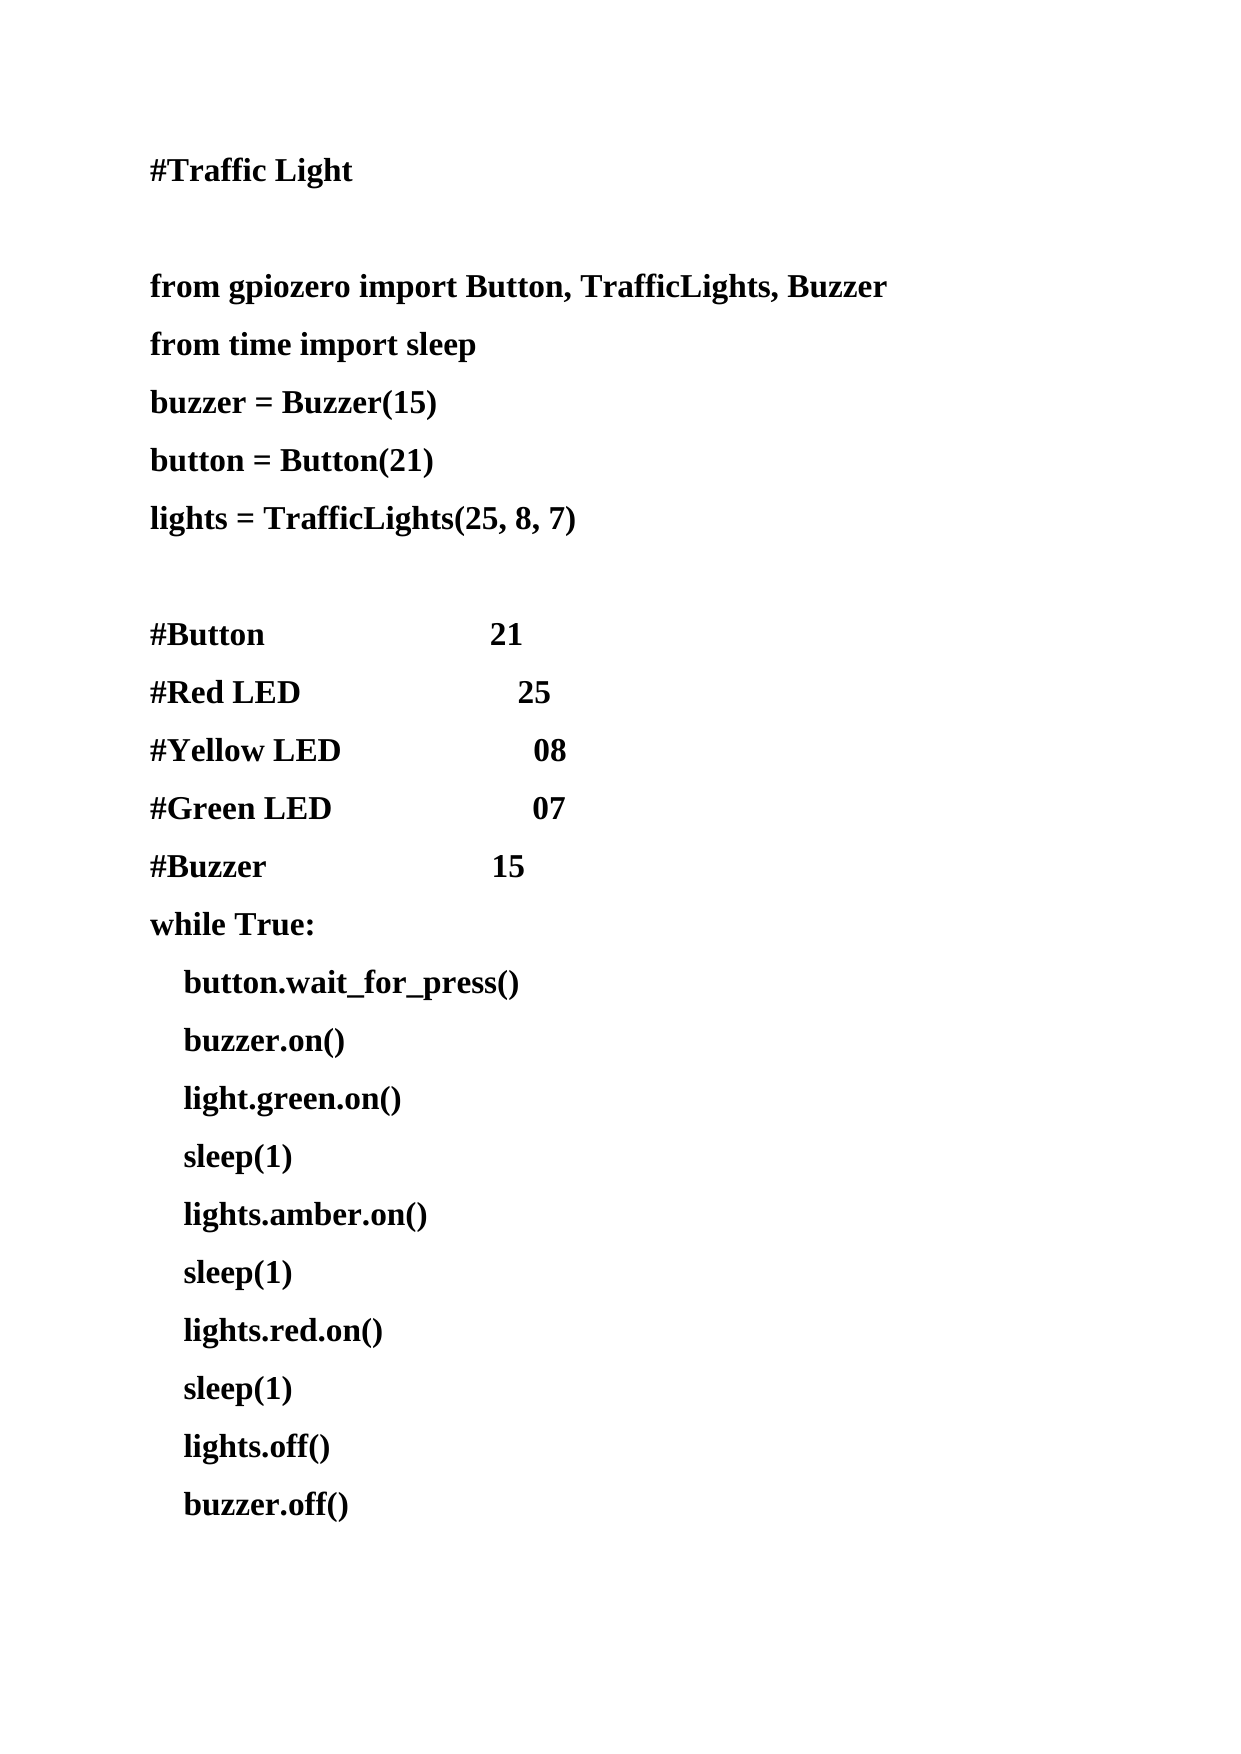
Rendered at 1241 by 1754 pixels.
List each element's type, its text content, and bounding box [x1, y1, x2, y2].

text from gpiozero import Button, TrafficLights, Buzzer [150, 266, 1090, 304]
text buzzer = Buzzer(15) [150, 382, 1090, 420]
text light.green.on() [150, 1078, 1090, 1117]
text sleep(1) [150, 1252, 1090, 1291]
text sleep(1) [150, 1368, 1090, 1407]
text buzzer.off() [150, 1484, 1090, 1523]
text #Red LED 25 [150, 672, 1090, 711]
text sleep(1) [150, 1136, 1090, 1175]
text #Button 21 [150, 614, 1090, 652]
text #Yellow LED 08 [150, 730, 1090, 768]
text lights.red.on() [150, 1310, 1090, 1349]
text #Traffic Light [150, 150, 1090, 188]
text lights = TrafficLights(25, 8, 7) [150, 498, 1090, 536]
text lights.amber.on() [150, 1194, 1090, 1233]
text buzzer.on() [150, 1020, 1090, 1059]
text button = Button(21) [150, 440, 1090, 478]
text from time import sleep [150, 324, 1090, 362]
text #Buzzer 15 [150, 846, 1090, 884]
text lights.off() [150, 1426, 1090, 1465]
text button.wait_for_press() [150, 962, 1090, 1001]
text #Green LED 07 [150, 788, 1090, 827]
text while True: [150, 904, 1090, 943]
